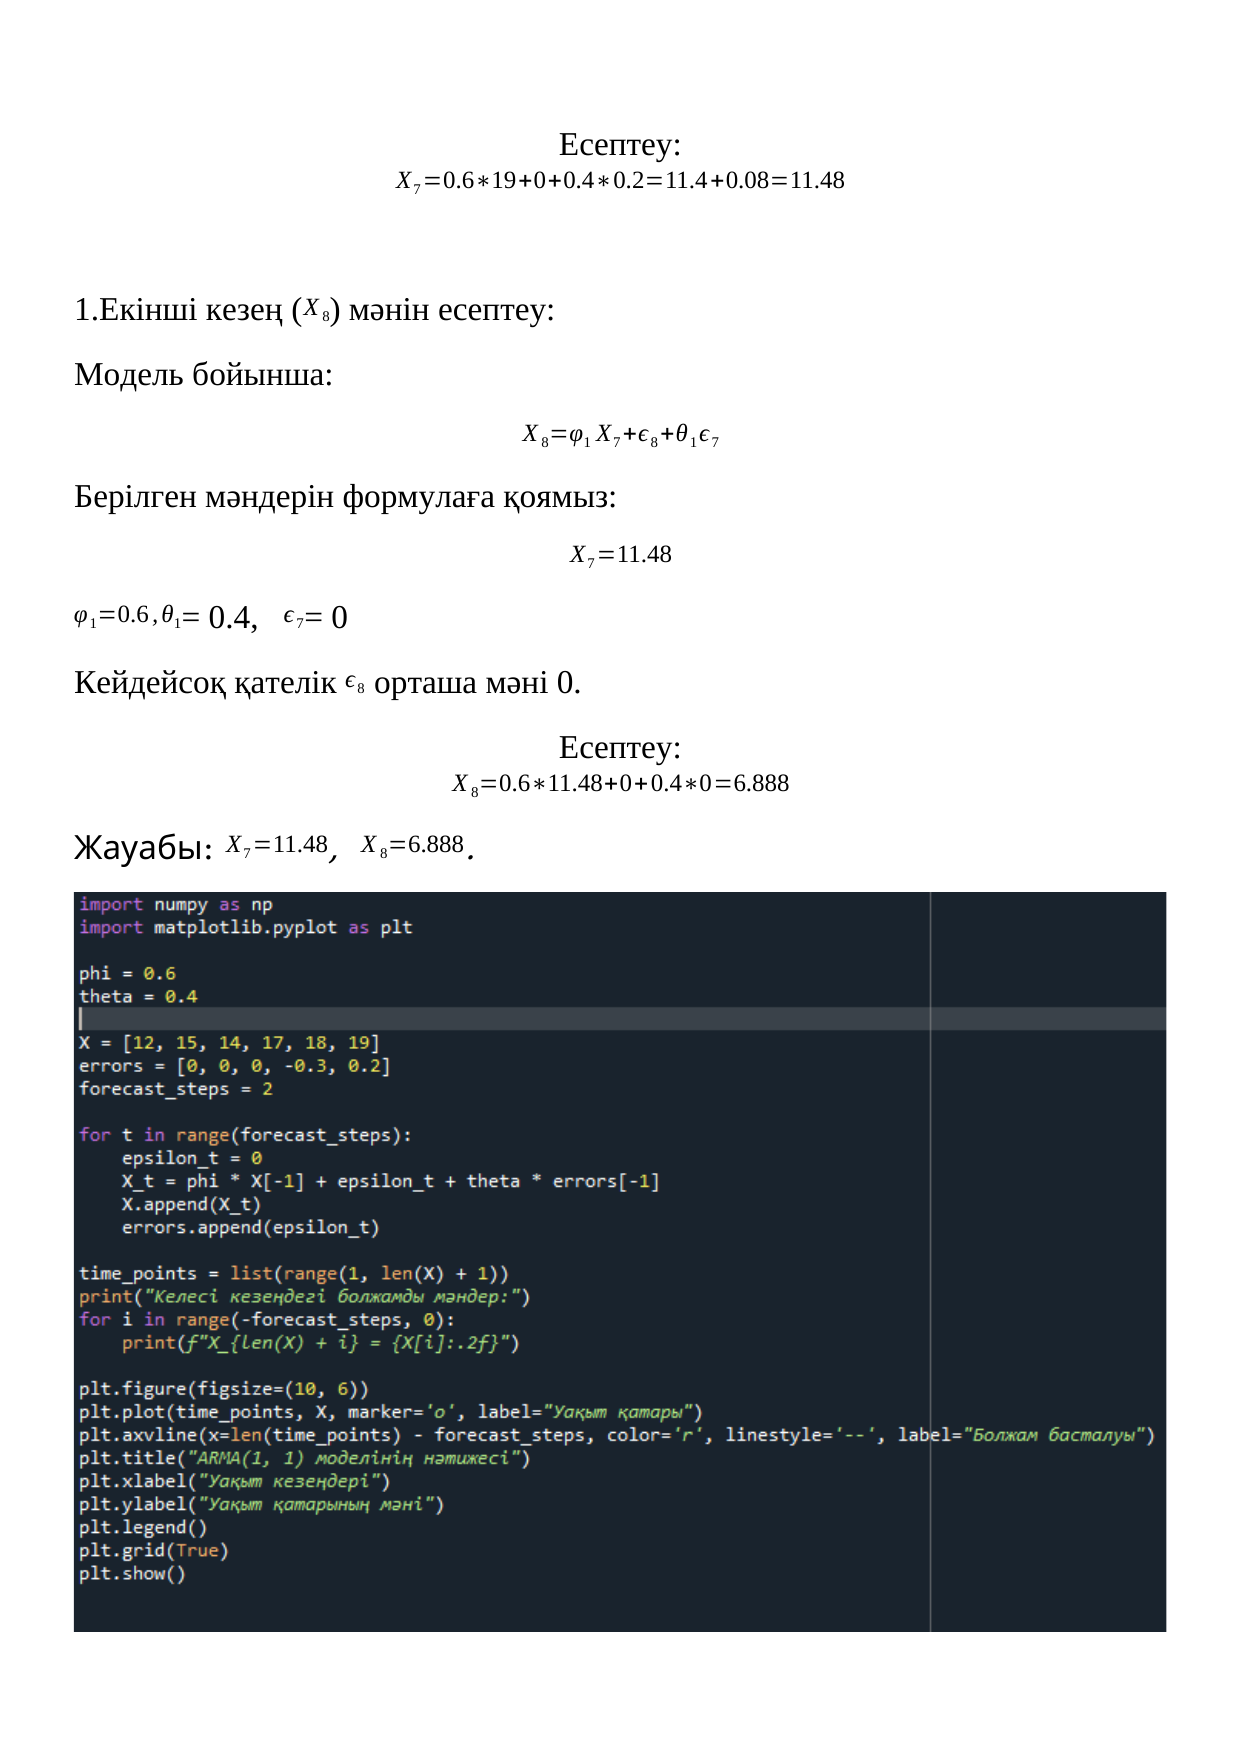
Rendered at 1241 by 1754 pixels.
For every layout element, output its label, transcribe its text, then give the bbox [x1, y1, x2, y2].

text Есептеу: [74, 727, 1167, 801]
text = 0.4, = 0 [74, 597, 1167, 636]
text Жауабы: , . [74, 826, 1167, 866]
text Кейдейсоқ қателік орташа мәні 0. [74, 662, 1167, 701]
picture [73, 892, 1167, 1632]
text Модель бойынша: [74, 354, 1167, 393]
text Есептеу: [74, 124, 1167, 198]
text 1.Екінші кезең () мәнін есептеу: [74, 290, 1167, 328]
text Берілген мәндерін формулаға қоямыз: [74, 476, 1167, 514]
